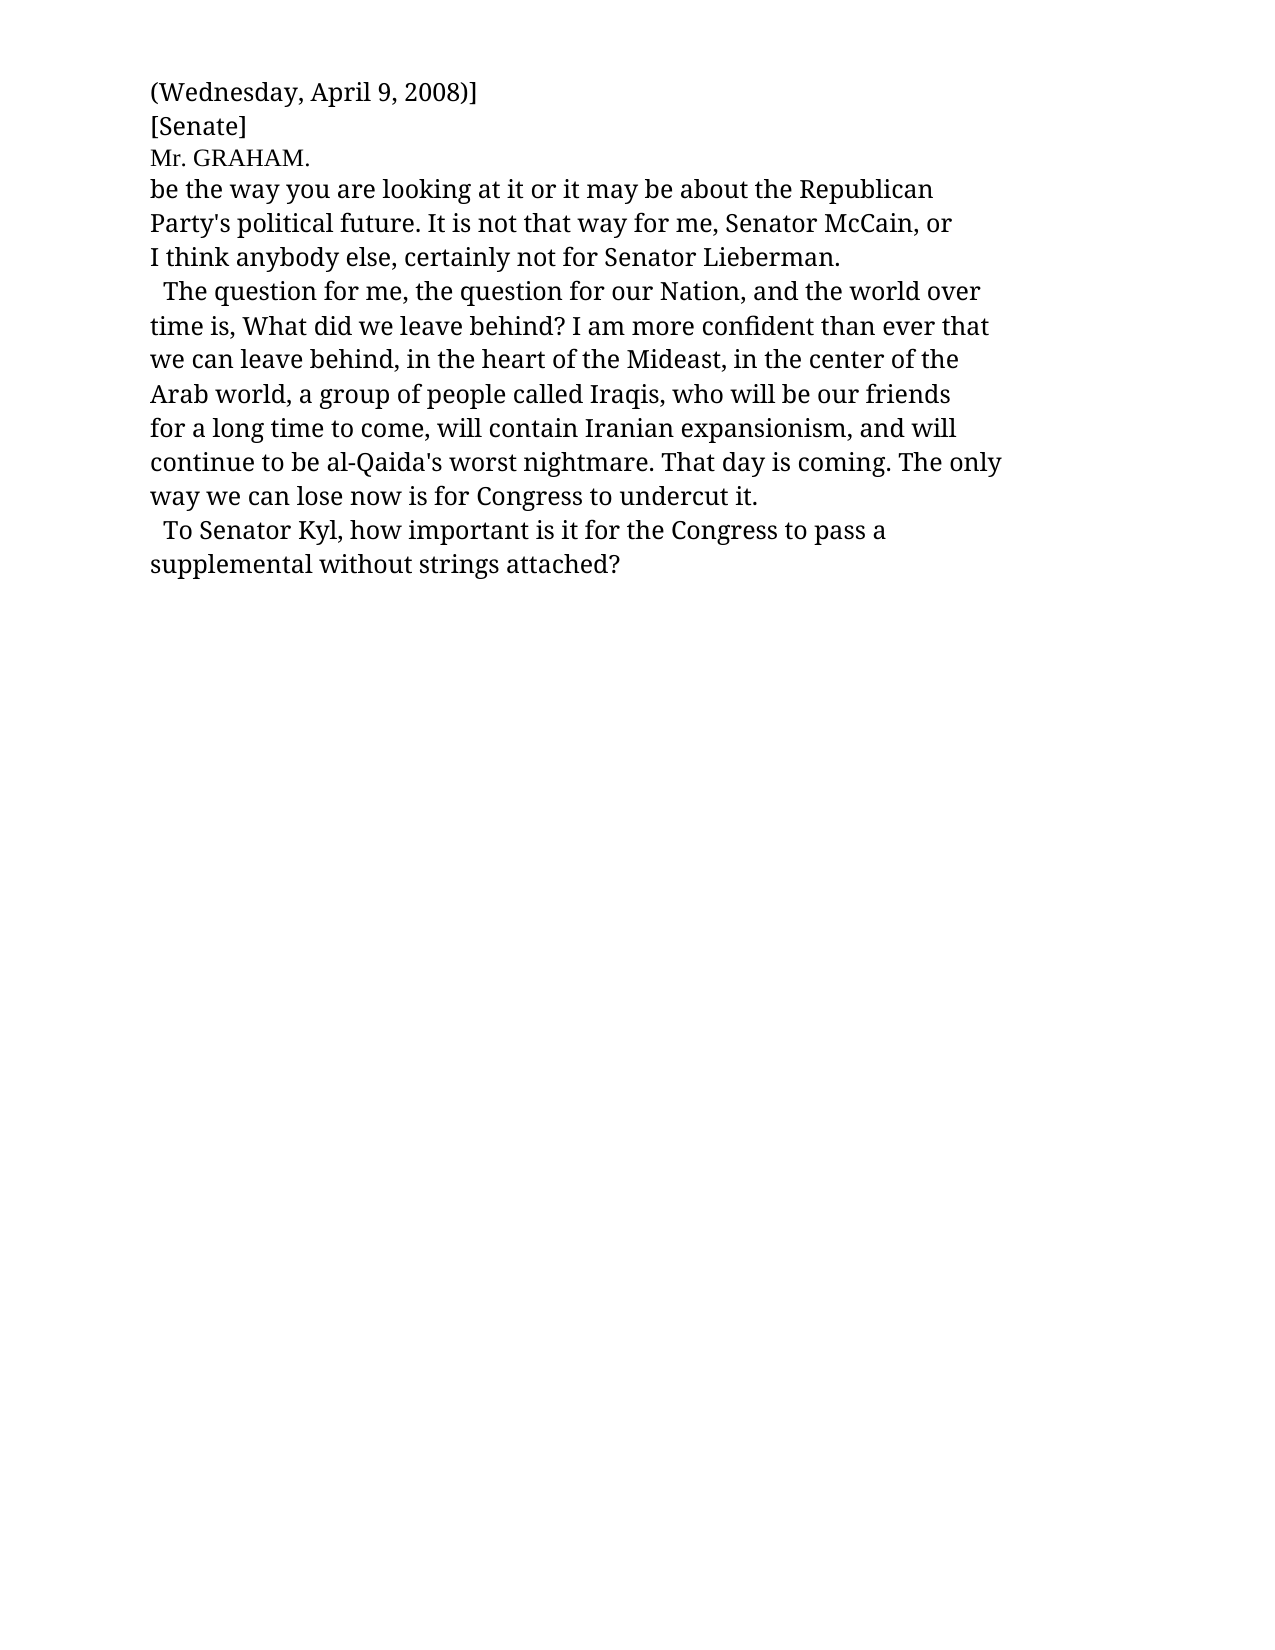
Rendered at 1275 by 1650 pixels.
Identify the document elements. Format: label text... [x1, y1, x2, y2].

text time is, What did we leave behind? I am more confident than ever that [150, 308, 1125, 342]
text Party's political future. It is not that way for me, Senator McCain, or [150, 206, 1125, 240]
text I think anybody else, certainly not for Senator Lieberman. [150, 240, 1125, 274]
text To Senator Kyl, how important is it for the Congress to pass a [150, 512, 1125, 547]
text continue to be al-Qaida's worst nightmare. That day is coming. The only [150, 444, 1125, 478]
text The question for me, the question for our Nation, and the world over [150, 274, 1125, 308]
text way we can lose now is for Congress to undercut it. [150, 478, 1125, 512]
text Arab world, a group of people called Iraqis, who will be our friends [150, 376, 1125, 410]
text for a long time to come, will contain Iranian expansionism, and will [150, 410, 1125, 444]
text be the way you are looking at it or it may be about the Republican [150, 172, 1125, 206]
text we can leave behind, in the heart of the Mideast, in the center of the [150, 342, 1125, 376]
text supplemental without strings attached? [150, 547, 1125, 581]
